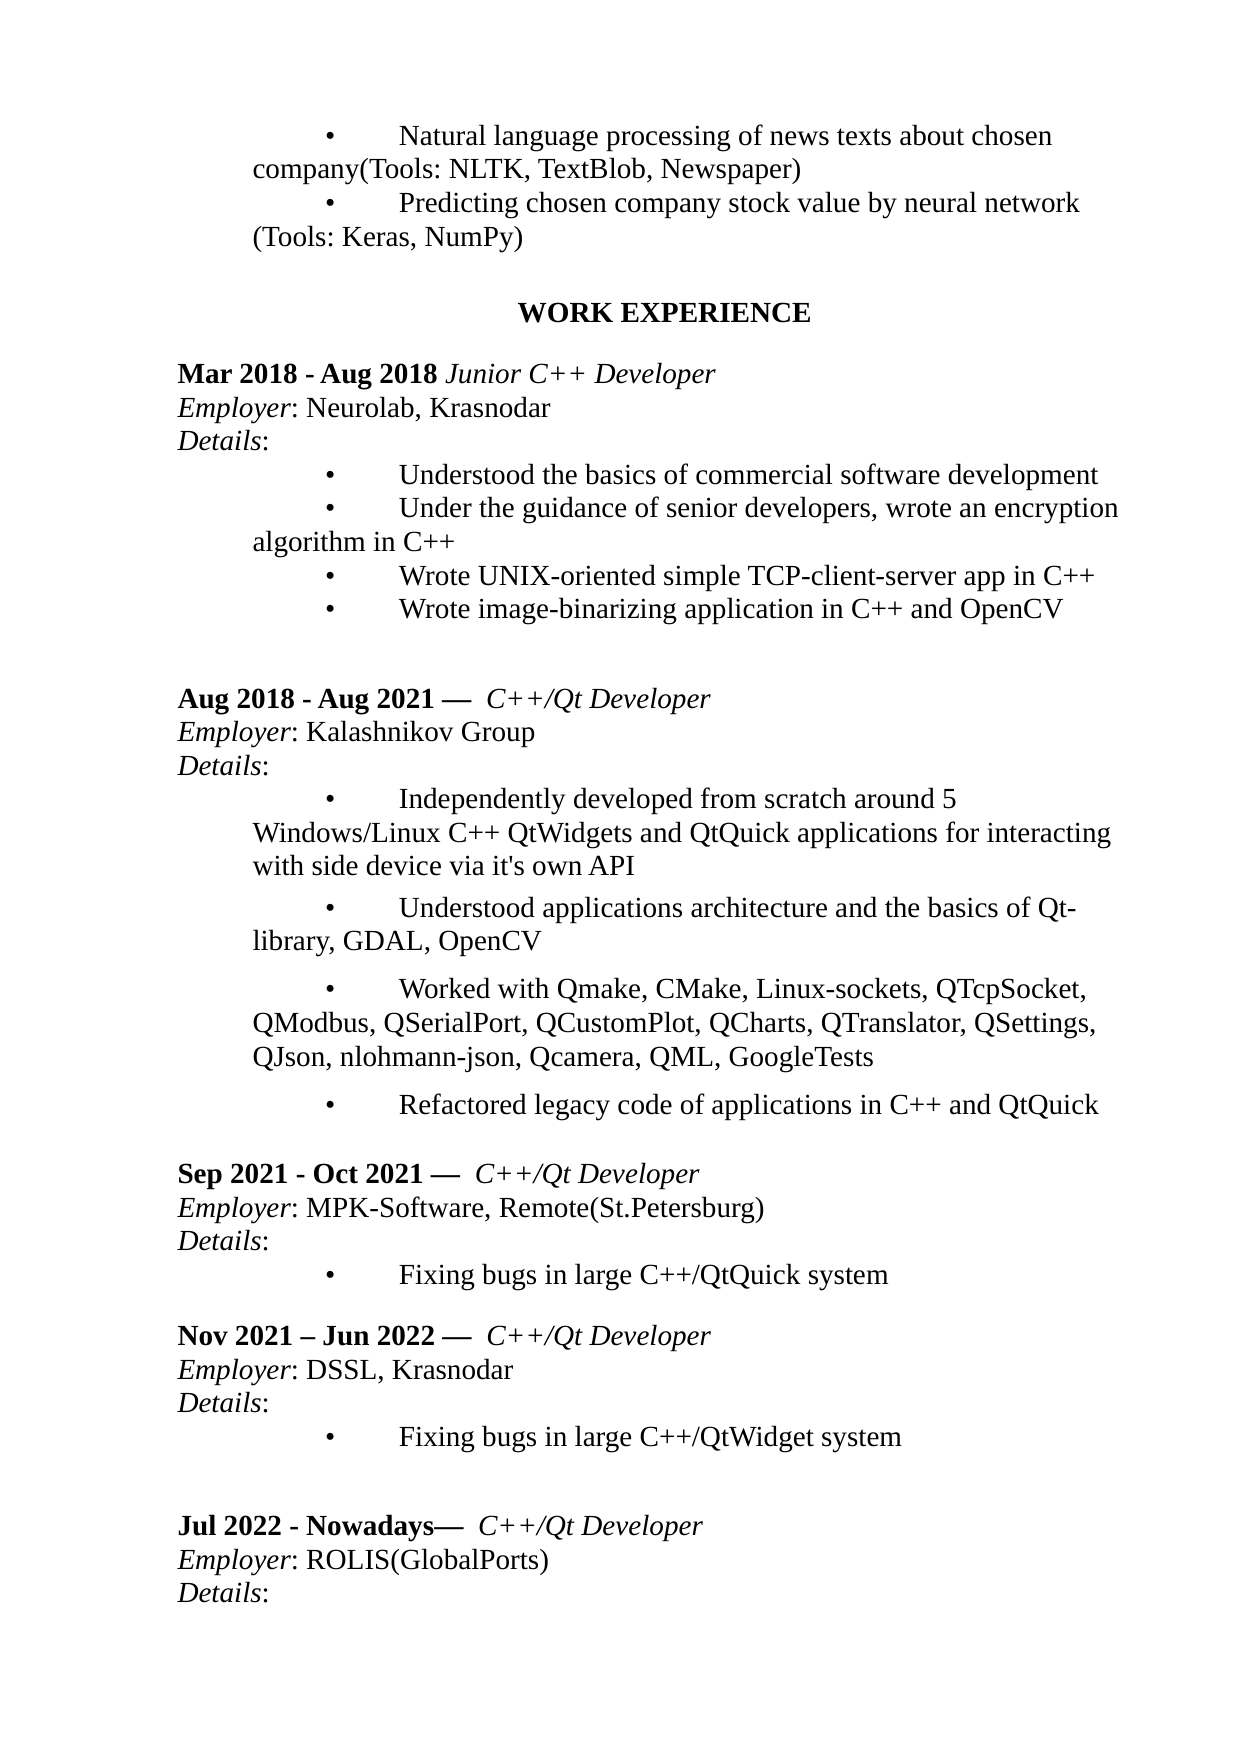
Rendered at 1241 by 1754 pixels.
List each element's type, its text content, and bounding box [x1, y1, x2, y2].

text • Fixing bugs in large C++/QtQuick system [252, 1260, 1152, 1294]
text Aug 2018 - Aug 2021 — C++/Qt Developer [177, 684, 1152, 717]
text Details: [177, 425, 1152, 458]
text • Worked with Qmake, CMake, Linux-sockets, QTcpSocket, QModbus, QSerialPort, QCustomPlot, QCharts, QTranslator, QSettings, QJson, nlohmann-json, Qcamera, QML, GoogleTests [252, 974, 1152, 1075]
text Nov 2021 – Jun 2022 — C++/Qt Developer [177, 1323, 1152, 1356]
text • Independently developed from scratch around 5 Windows/Linux C++ QtWidgets and QtQuick applications for interacting with side device via it's own API [252, 784, 1152, 885]
text • Predicting chosen company stock value by neural network (Tools: Keras, NumPy) [252, 185, 1152, 252]
text Sep 2021 - Oct 2021 — C++/Qt Developer [177, 1160, 1152, 1193]
text Details: [177, 751, 1152, 784]
text Mar 2018 - Aug 2018 Junior C++ Developer [177, 358, 1152, 391]
text • Wrote UNIX-oriented simple TCP-client-server app in C++ [252, 559, 1152, 593]
text Employer: ROLIS(GlobalPorts) [177, 1548, 1152, 1581]
text WORK EXPERIENCE [177, 296, 1152, 329]
text • Understood the basics of commercial software development [252, 458, 1152, 492]
text • Refactored legacy code of applications in C++ and QtQuick [252, 1090, 1152, 1123]
text • Understood applications architecture and the basics of Qt-library, GDAL, OpenCV [252, 893, 1152, 960]
text • Under the guidance of senior developers, wrote an encryption algorithm in C++ [252, 492, 1152, 559]
text Employer: MPK-Software, Remote(St.Petersburg) [177, 1193, 1152, 1227]
text • Wrote image-binarizing application in C++ and OpenCV [252, 593, 1152, 626]
text • Fixing bugs in large C++/QtWidget system [252, 1423, 1152, 1457]
text Details: [177, 1581, 1152, 1615]
text Employer: Neurolab, Krasnodar [177, 391, 1152, 425]
text Jul 2022 - Nowadays— C++/Qt Developer [177, 1514, 1152, 1548]
text Details: [177, 1227, 1152, 1260]
text Details: [177, 1390, 1152, 1423]
text Employer: Kalashnikov Group [177, 717, 1152, 751]
text • Natural language processing of news texts about chosen company(Tools: NLTK, TextBlob, Newspaper) [252, 118, 1152, 185]
text Employer: DSSL, Krasnodar [177, 1356, 1152, 1390]
